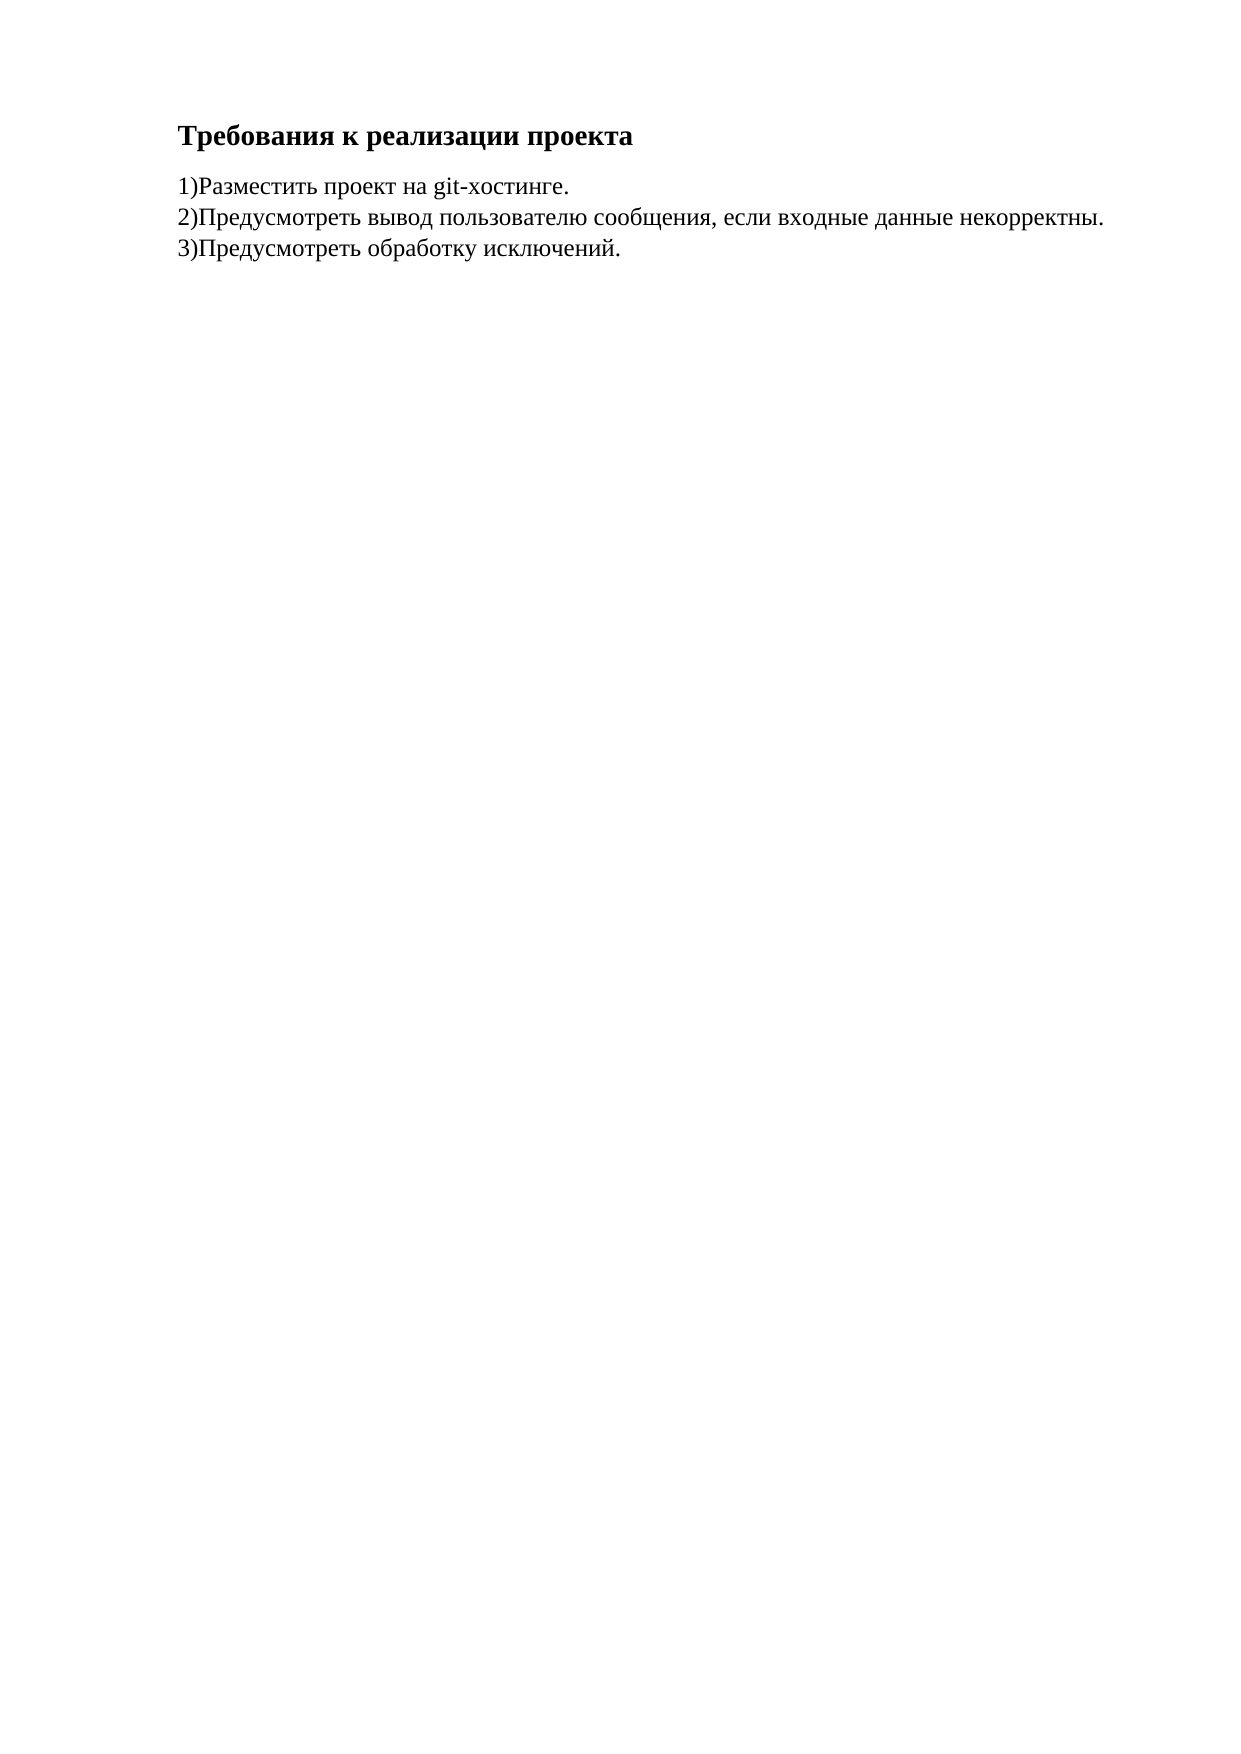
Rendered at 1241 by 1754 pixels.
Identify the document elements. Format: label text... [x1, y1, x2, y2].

text Требования к реализации проекта [177, 118, 1152, 152]
list 2)Предусмотреть вывод пользователю сообщения, если входные данные некорректны. [177, 202, 1152, 231]
list 3)Предусмотреть обработку исключений. [177, 233, 1152, 262]
list 1)Разместить проект на git-хостинге. [177, 171, 1152, 200]
